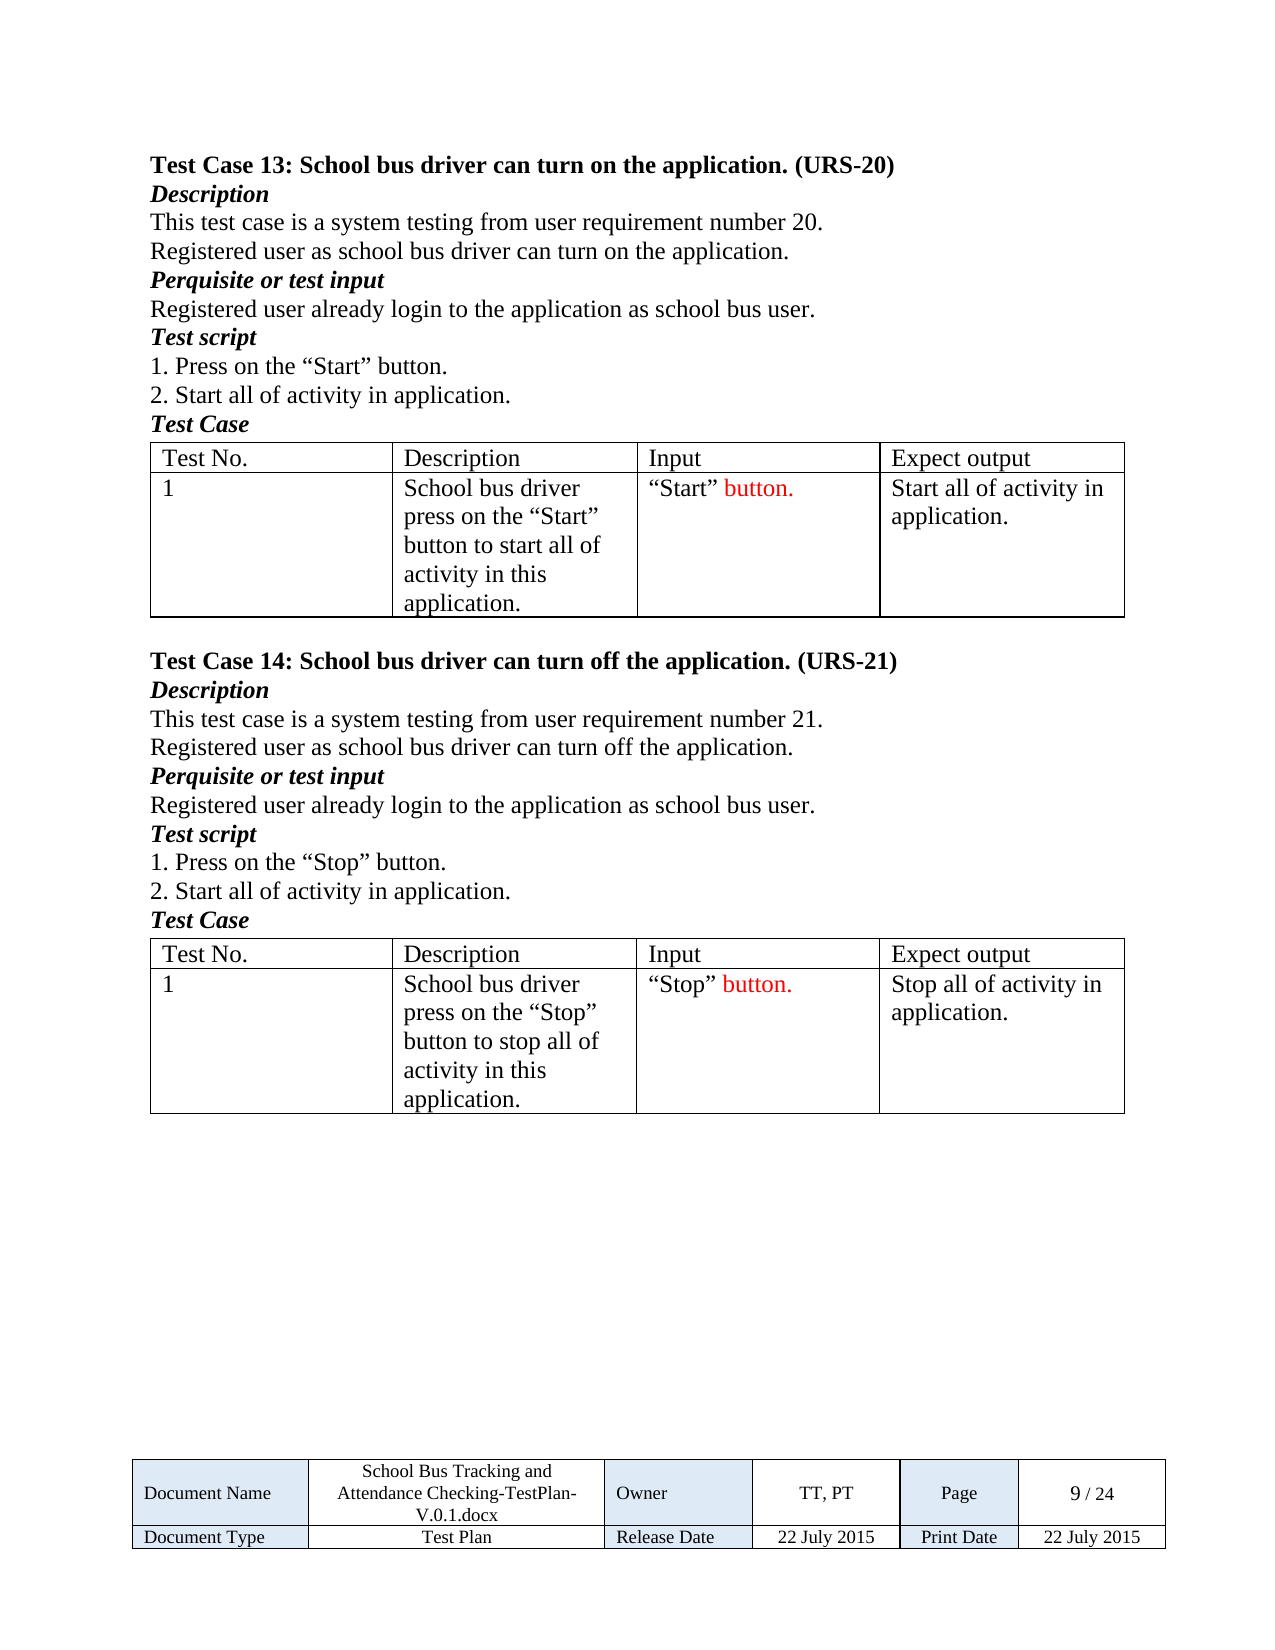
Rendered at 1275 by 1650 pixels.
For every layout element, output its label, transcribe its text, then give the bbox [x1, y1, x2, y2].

text Test Case [150, 905, 1125, 934]
table_cell 1 [151, 969, 392, 1112]
table_header Description [393, 939, 636, 968]
table_cell School bus driver press on the “Stop” button to stop all of activity in this application. [393, 969, 636, 1112]
table_cell “Start” button. [638, 473, 879, 616]
text Registered user already login to the application as school bus user. [150, 790, 1125, 819]
text Test script [150, 322, 1125, 351]
text Registered user already login to the application as school bus user. [150, 294, 1125, 322]
table_header Description [393, 443, 637, 472]
table_header Input [638, 443, 879, 472]
table_cell Stop all of activity in application. [880, 969, 1124, 1112]
table_cell Start all of activity in application. [881, 473, 1124, 616]
text Test Case [150, 409, 1125, 437]
text Test script [150, 819, 1125, 847]
text 2. Start all of activity in application. [150, 876, 1125, 905]
table_header Expect output [881, 443, 1124, 472]
text This test case is a system testing from user requirement number 21. [150, 704, 1125, 732]
text Registered user as school bus driver can turn on the application. [150, 236, 1125, 265]
table_cell School bus driver press on the “Start” button to start all of activity in this application. [393, 473, 637, 616]
table_cell 1 [151, 473, 392, 616]
text Perquisite or test input [150, 761, 1125, 790]
text 2. Start all of activity in application. [150, 380, 1125, 409]
text Description [150, 675, 1125, 704]
table_header Test No. [151, 443, 392, 472]
text Perquisite or test input [150, 265, 1125, 294]
table_header Expect output [880, 939, 1124, 968]
text Test Case 13: School bus driver can turn on the application. (URS-20) [150, 150, 1125, 179]
text Test Case 14: School bus driver can turn off the application. (URS-21) [150, 646, 1125, 675]
text Registered user as school bus driver can turn off the application. [150, 732, 1125, 761]
text Description [150, 179, 1125, 207]
table_header Input [637, 939, 879, 968]
table_cell “Stop” button. [637, 969, 879, 1112]
table_header Test No. [151, 939, 392, 968]
text 1. Press on the “Start” button. [150, 351, 1125, 380]
text This test case is a system testing from user requirement number 20. [150, 207, 1125, 236]
text 1. Press on the “Stop” button. [150, 847, 1125, 876]
